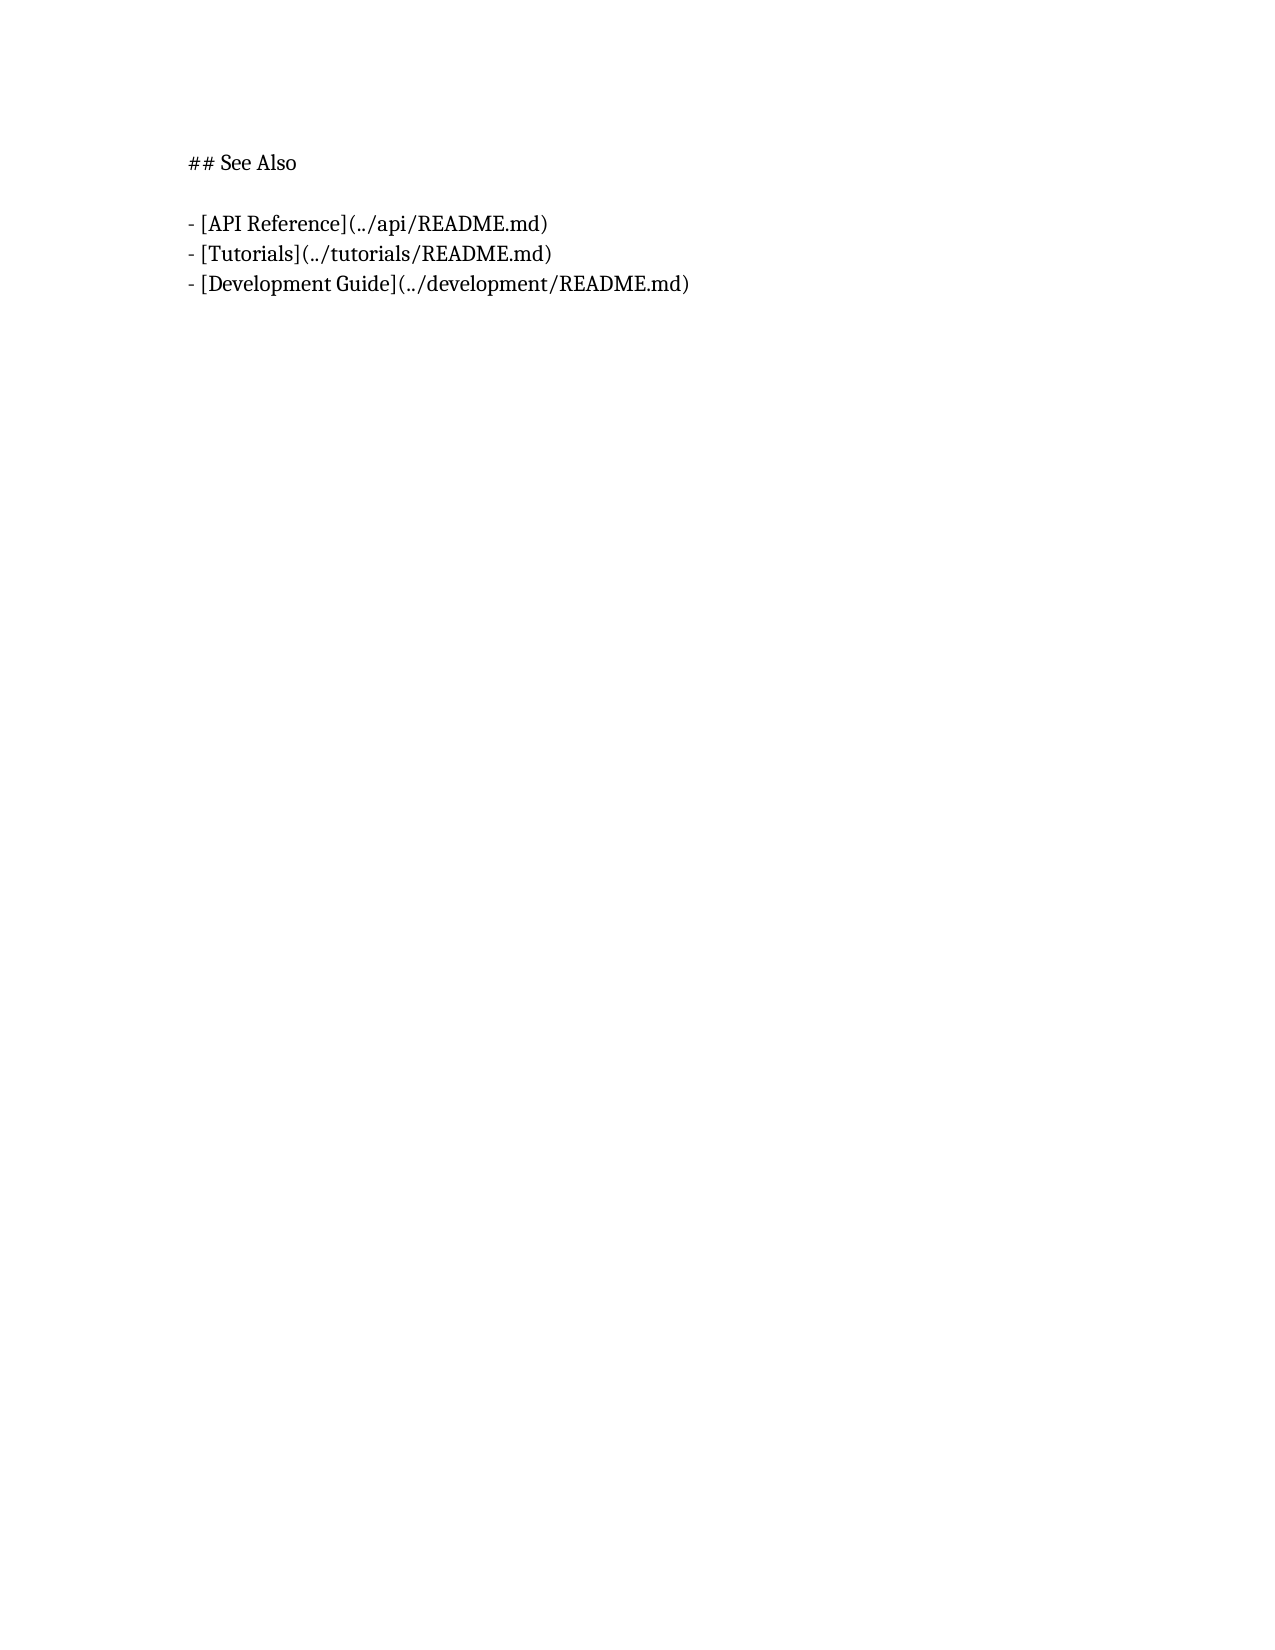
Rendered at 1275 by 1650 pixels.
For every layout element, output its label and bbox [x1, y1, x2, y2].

text [187, 150, 1087, 297]
